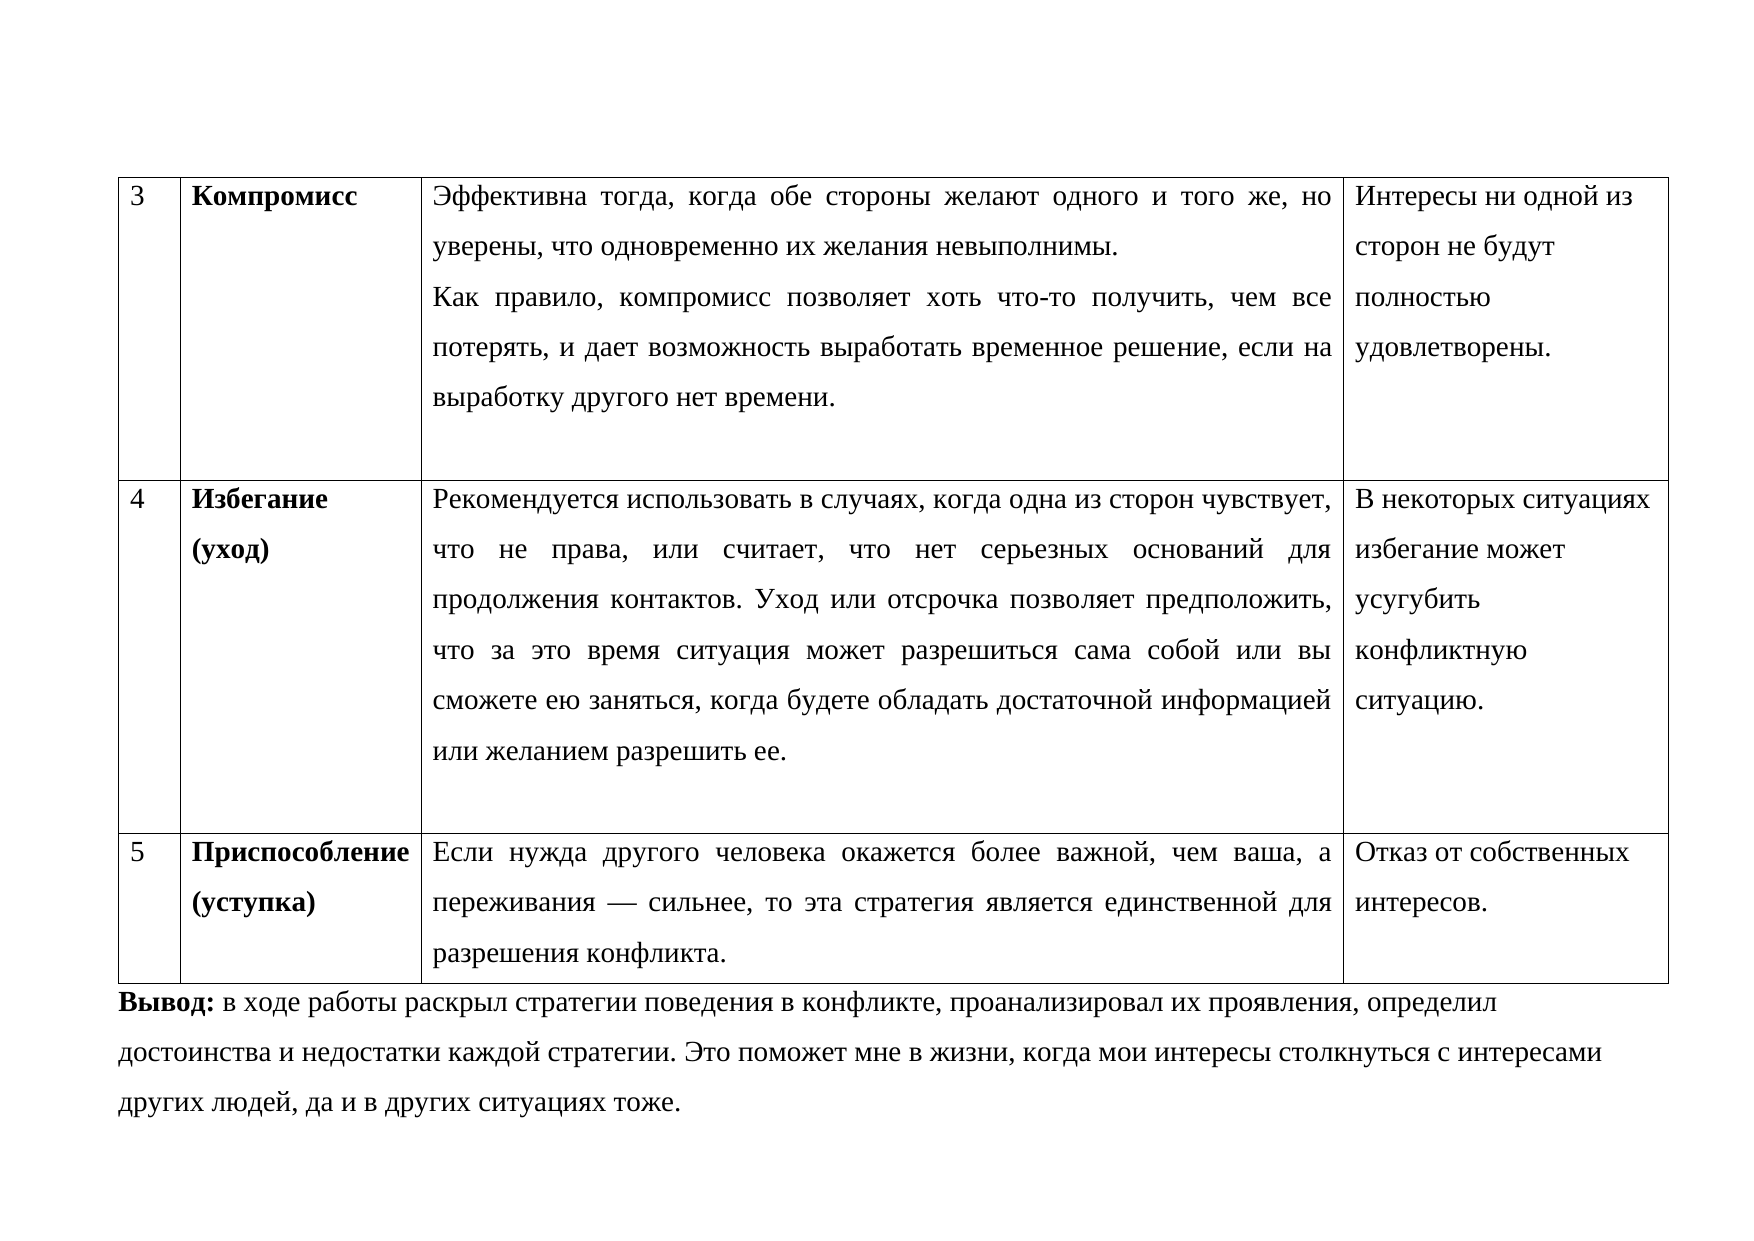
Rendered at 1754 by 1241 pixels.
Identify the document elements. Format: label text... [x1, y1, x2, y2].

table_cell Отказ от собственных интересов. [1344, 834, 1668, 983]
table_cell Интересы ни одной из сторон не будут полностью удовлетворены. [1344, 178, 1668, 480]
text Вывод: в ходе работы раскрыл стратегии поведения в конфликте, проанализировал их проявления, определил достоинства и недостатки каждой стратегии. Это поможет мне в жизни, когда мои интересы столкнуться с интересами других людей, да и в других ситуациях тоже. [118, 984, 1636, 1118]
table_cell Эффективна тогда, когда обе стороны желают одного и того же, но уверены, что одновременно их желания невыполнимы. Как правило, компромисс позволяет хоть что-то получить, чем все потерять, и дает возможность выработать временное решение, если на выработку другого нет времени. [422, 178, 1343, 480]
table_cell Избегание (уход) [181, 481, 421, 833]
table_cell 3 [119, 178, 180, 480]
table_cell В некоторых ситуациях избегание может усугубить конфликтную ситуацию. [1344, 481, 1668, 833]
table_cell Рекомендуется использовать в случаях, когда одна из сторон чувствует, что не права, или считает, что нет серьезных оснований для продолжения контактов. Уход или отсрочка позволяет предположить, что за это время ситуация может разрешиться сама собой или вы сможете ею заняться, когда будете обладать достаточной информацией или желанием разрешить ее. [422, 481, 1343, 833]
table_cell Если нужда другого человека окажется более важной, чем ваша, а переживания — сильнее, то эта стратегия является единственной для разрешения конфликта. [422, 834, 1343, 983]
table_cell Приспособление (уступка) [181, 834, 421, 983]
table_cell Компромисс [181, 178, 421, 480]
table_cell 5 [119, 834, 180, 983]
table_cell 4 [119, 481, 180, 833]
